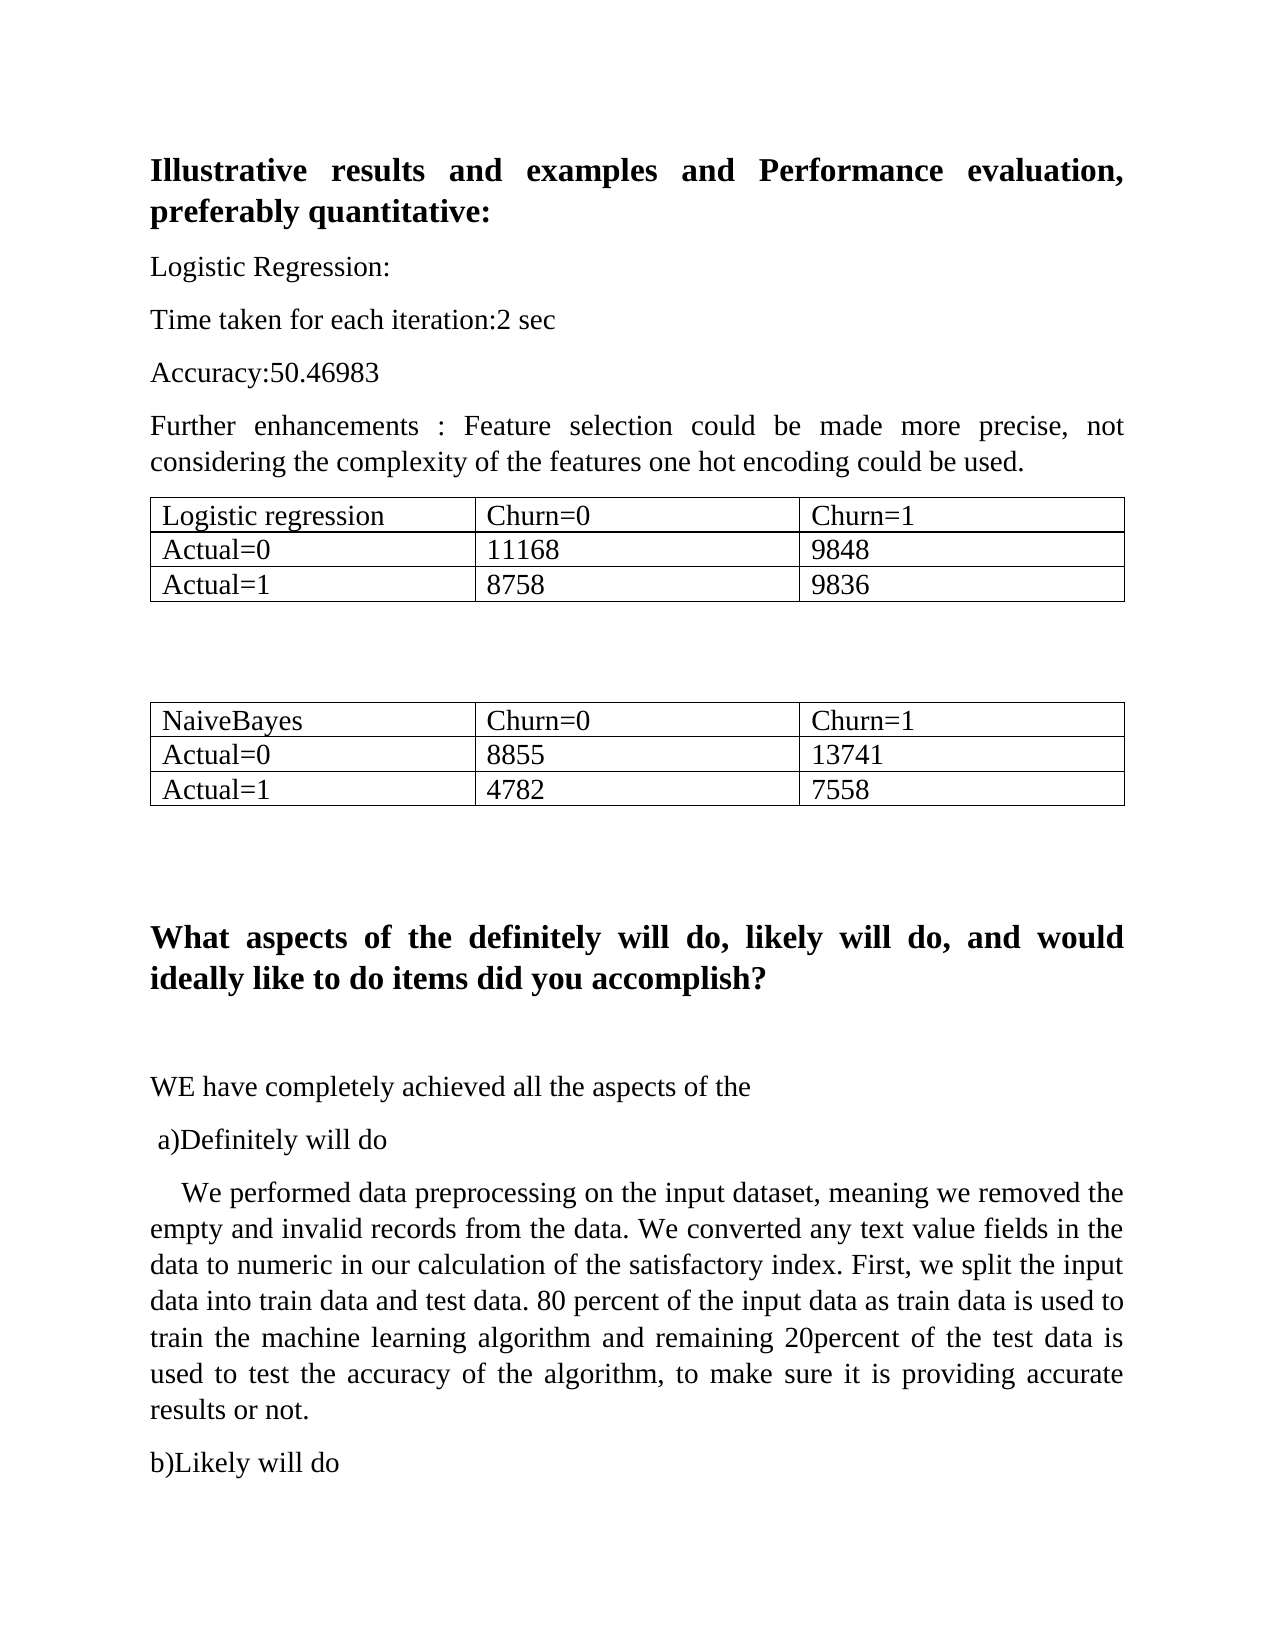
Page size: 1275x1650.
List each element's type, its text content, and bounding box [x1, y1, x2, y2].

table_cell Actual=1 [151, 567, 475, 601]
table_cell 13741 [800, 737, 1124, 771]
text Illustrative results and examples and Performance evaluation, preferably quantitative: [150, 150, 1125, 230]
table_cell 4782 [476, 772, 799, 805]
table_cell Actual=0 [151, 737, 475, 771]
table_header NaiveBayes [151, 703, 475, 736]
text Further enhancements : Feature selection could be made more precise, not considering the complexity of the features one hot encoding could be used. [150, 408, 1125, 477]
table_header Churn=0 [476, 703, 799, 736]
table_cell Actual=0 [151, 533, 475, 566]
table_cell 8758 [476, 567, 799, 601]
text a)Definitely will do [150, 1122, 1125, 1156]
text WE have completely achieved all the aspects of the [150, 1069, 1125, 1103]
text Logistic Regression: [150, 249, 1125, 283]
table_header Logistic regression [151, 498, 475, 531]
text We performed data preprocessing on the input dataset, meaning we removed the empty and invalid records from the data. We converted any text value fields in the data to numeric in our calculation of the satisfactory index. First, we split the input data into train data and test data. 80 percent of the input data as train data is used to train the machine learning algorithm and remaining 20percent of the test data is used to test the accuracy of the algorithm, to make sure it is providing accurate results or not. [150, 1175, 1125, 1426]
text b)Likely will do [150, 1445, 1125, 1478]
table_cell 9836 [800, 567, 1124, 601]
text What aspects of the definitely will do, likely will do, and would ideally like to do items did you accomplish? [150, 917, 1125, 997]
text Accuracy:50.46983 [150, 355, 1125, 388]
table_header Churn=0 [476, 498, 799, 531]
text Time taken for each iteration:2 sec [150, 302, 1125, 336]
table_cell 7558 [800, 772, 1124, 805]
table_header Churn=1 [800, 703, 1124, 736]
table_cell Actual=1 [151, 772, 475, 805]
table_cell 9848 [800, 533, 1124, 566]
table_cell 8855 [476, 737, 799, 771]
table_cell 11168 [476, 533, 799, 566]
table_header Churn=1 [800, 498, 1124, 531]
